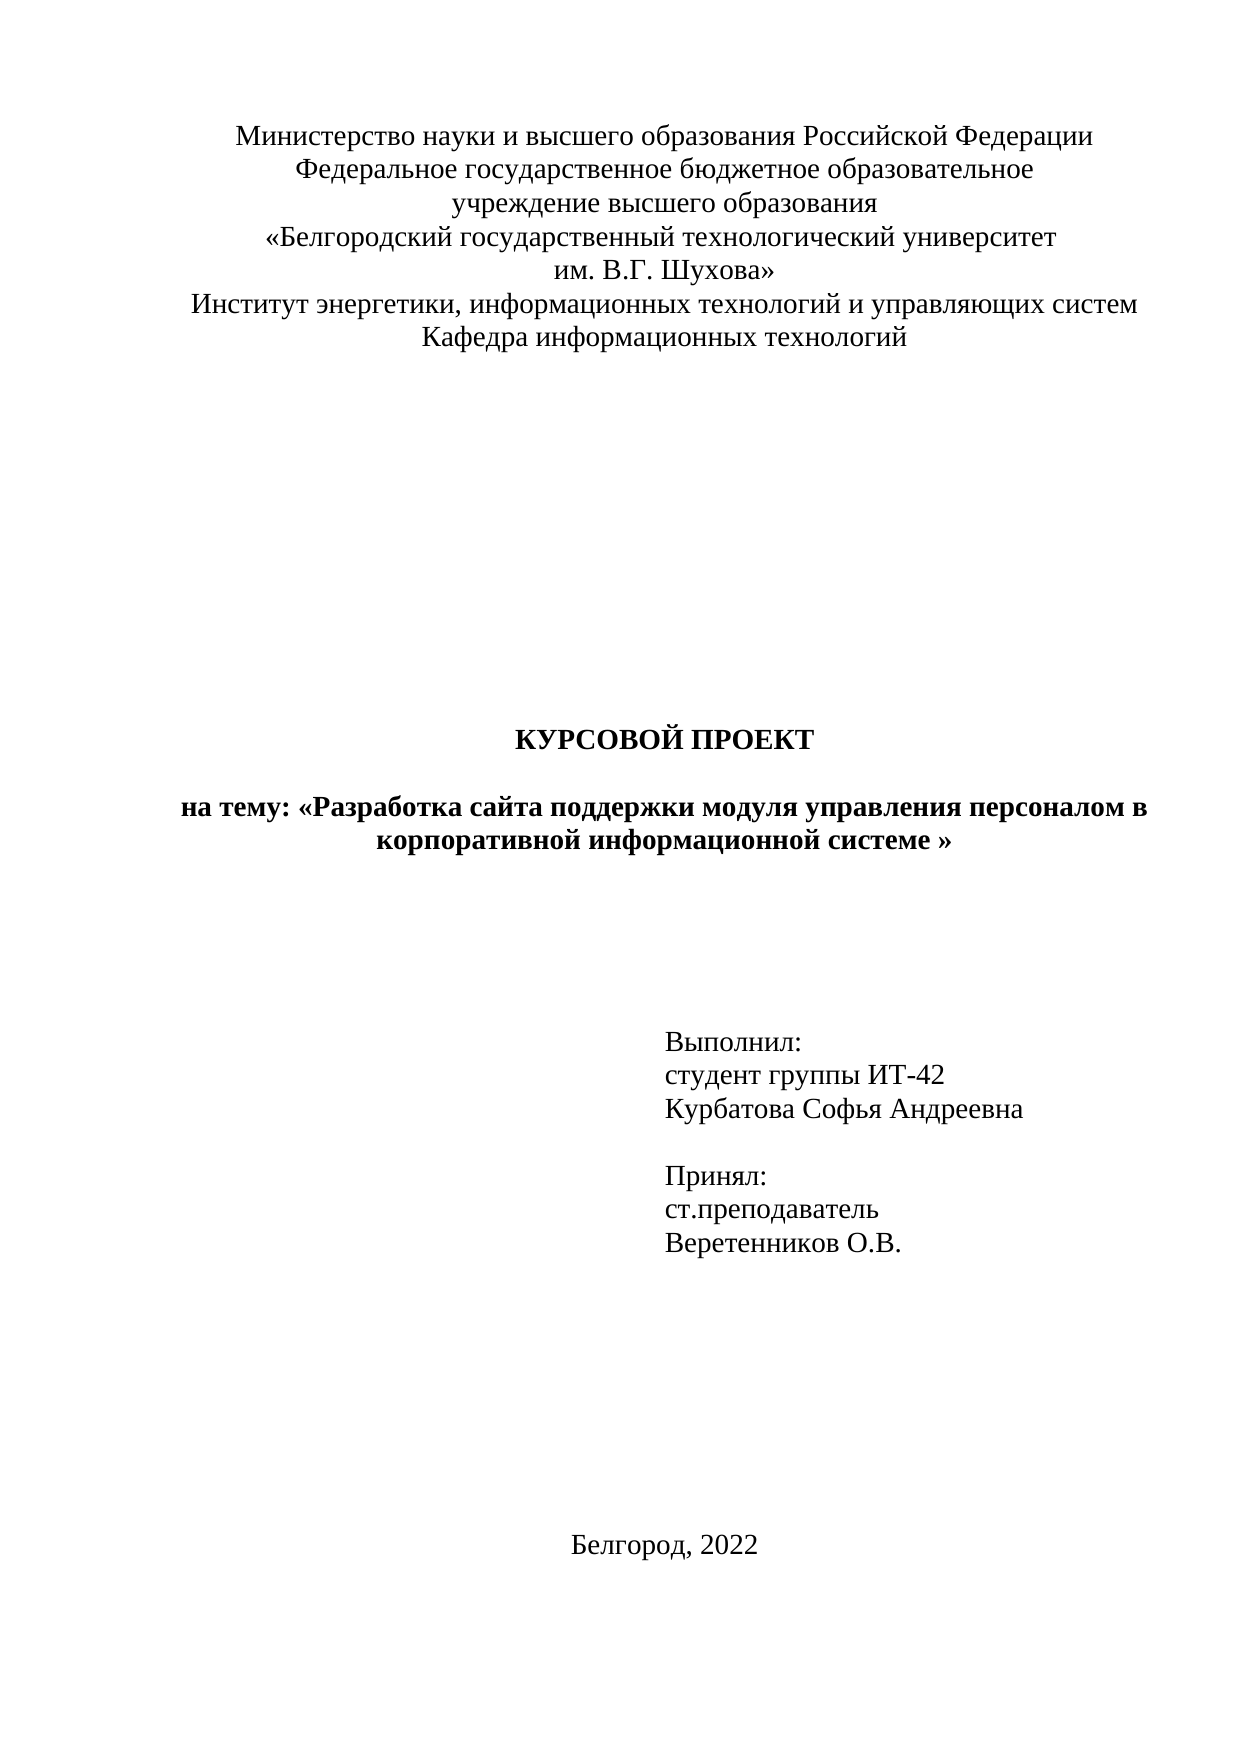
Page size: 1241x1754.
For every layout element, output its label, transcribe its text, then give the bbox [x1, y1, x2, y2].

text Белгород, 2022 [148, 1527, 1181, 1560]
text учреждение высшего образования [148, 185, 1181, 219]
text Федеральное государственное бюджетное образовательное [148, 152, 1181, 185]
text «Белгородский государственный технологический университет им. В.Г. Шухова» [148, 219, 1181, 286]
text ст.преподаватель [664, 1191, 1181, 1225]
text Выполнил: [664, 1024, 1181, 1057]
text студент группы ИТ-42 [664, 1057, 1181, 1091]
text Принял: [664, 1158, 1181, 1191]
text Курбатова Софья Андреевна [664, 1091, 1181, 1124]
title КУРСОВОЙ ПРОЕКТ [148, 722, 1181, 755]
text Институт энергетики, информационных технологий и управляющих систем [148, 286, 1181, 319]
text на тему: «Разработка сайта поддержки модуля управления персоналом в корпоративной информационной системе » [148, 789, 1181, 856]
text Министерство науки и высшего образования Российской Федерации [148, 118, 1181, 152]
text Кафедра информационных технологий [148, 319, 1181, 353]
text Веретенников О.В. [664, 1225, 1181, 1258]
